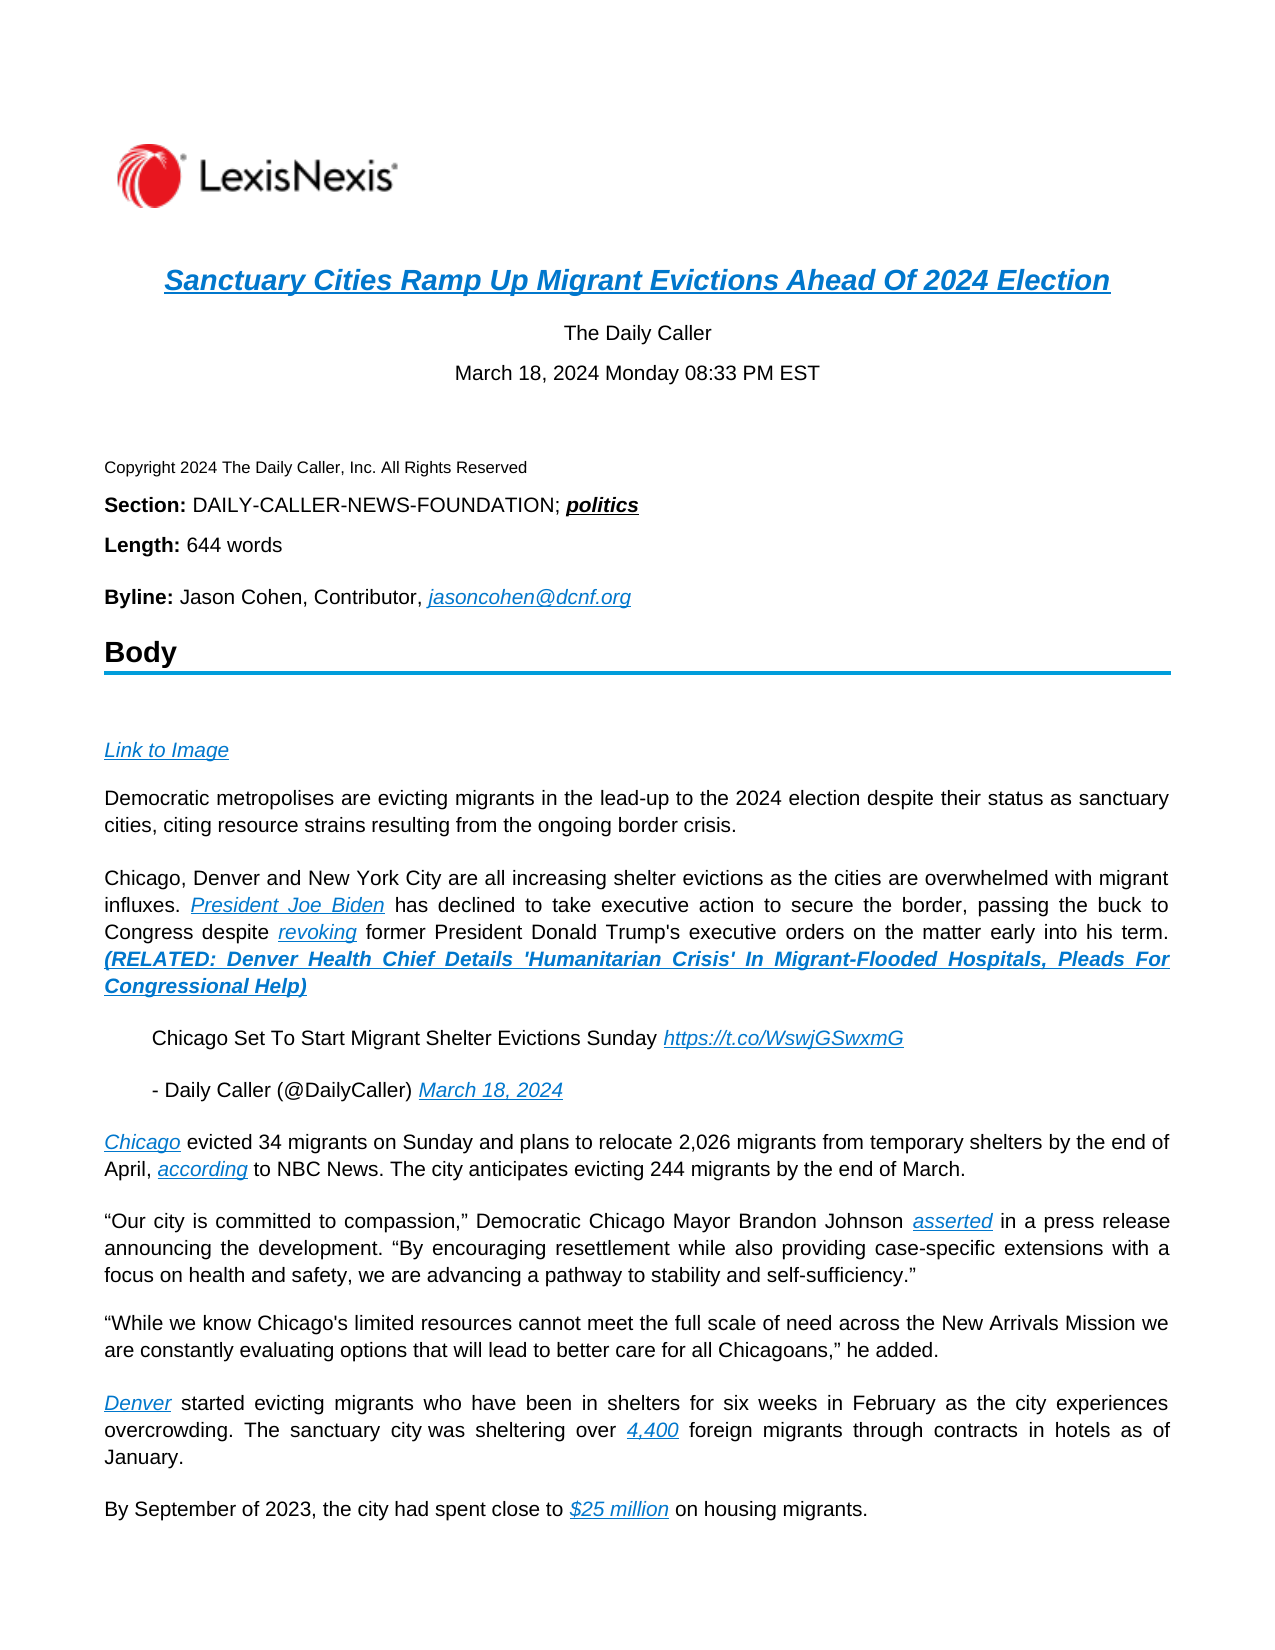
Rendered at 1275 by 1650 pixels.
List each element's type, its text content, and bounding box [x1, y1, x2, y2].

text Chicago, Denver and New York City are all increasing shelter evictions as the cities are overwhelmed with migrant influxes. President Joe Biden has declined to take executive action to secure the border, passing the buck to Congress despite revoking former President Donald Trump's executive orders on the matter early into his term. (RELATED: Denver Health Chief Details 'Humanitarian Crisis' In Migrant-Flooded Hospitals, Pleads For Congressional Help) [104, 862, 1171, 947]
text “Our city is committed to compassion,” Democratic Chicago Mayor Brandon Johnson asserted in a press release announcing the development. “By encouraging resettlement while also providing case-specific extensions with a focus on health and safety, we are advancing a pathway to stability and self-sufficiency.” [104, 1206, 1171, 1287]
text - Daily Caller (@DailyCaller) March 18, 2024 [146, 1075, 1171, 1102]
text Democratic metropolises are evicting migrants in the lead-up to the 2024 election despite their status as sanctuary cities, citing resource strains resulting from the ongoing border crisis. [104, 783, 1171, 837]
text Chicago Set To Start Migrant Shelter Evictions Sunday https://t.co/WswjGSwxmG [146, 1023, 1171, 1050]
text March 18, 2024 Monday 08:33 PM EST [104, 357, 1171, 384]
text By September of 2023, the city had spent close to $25 million on housing migrants. [104, 1493, 1171, 1521]
text Length: 644 words [104, 529, 1171, 556]
text The Daily Caller [104, 318, 1171, 345]
text Chicago, Denver and New York City are all increasing shelter evictions as the cities are overwhelmed with migrant influxes. President Joe Biden has declined to take executive action to secure the border, passing the buck to Congress despite revoking former President Donald Trump's executive orders on the matter early into his term. (RELATED: Denver Health Chief Details 'Humanitarian Crisis' In Migrant-Flooded Hospitals, Pleads For Congressional Help) [104, 971, 1171, 998]
subtitle Sanctuary Cities Ramp Up Migrant Evictions Ahead Of 2024 Election [104, 261, 1171, 297]
text Chicago evicted 34 migrants on Sunday and plans to relocate 2,026 migrants from temporary shelters by the end of April, according to NBC News. The city anticipates evicting 244 migrants by the end of March. [104, 1127, 1171, 1181]
text Copyright 2024 The Daily Caller, Inc. All Rights Reserved [104, 426, 1171, 477]
text Body [104, 633, 1171, 669]
text Denver started evicting migrants who have been in shelters for six weeks in February as the city experiences overcrowding. The sanctuary city was sheltering over 4,400 foreign migrants through contracts in hotels as of January. [104, 1387, 1171, 1468]
picture [104, 144, 412, 208]
text Link to Image [104, 735, 1171, 762]
text Byline: Jason Cohen, Contributor, jasoncohen@dcnf.org [104, 581, 1171, 608]
text Section: DAILY-CALLER-NEWS-FOUNDATION; politics [104, 490, 1171, 517]
text “While we know Chicago's limited resources cannot meet the full scale of need across the New Arrivals Mission we are constantly evaluating options that will lead to better care for all Chicagoans,” he added. [104, 1308, 1171, 1362]
